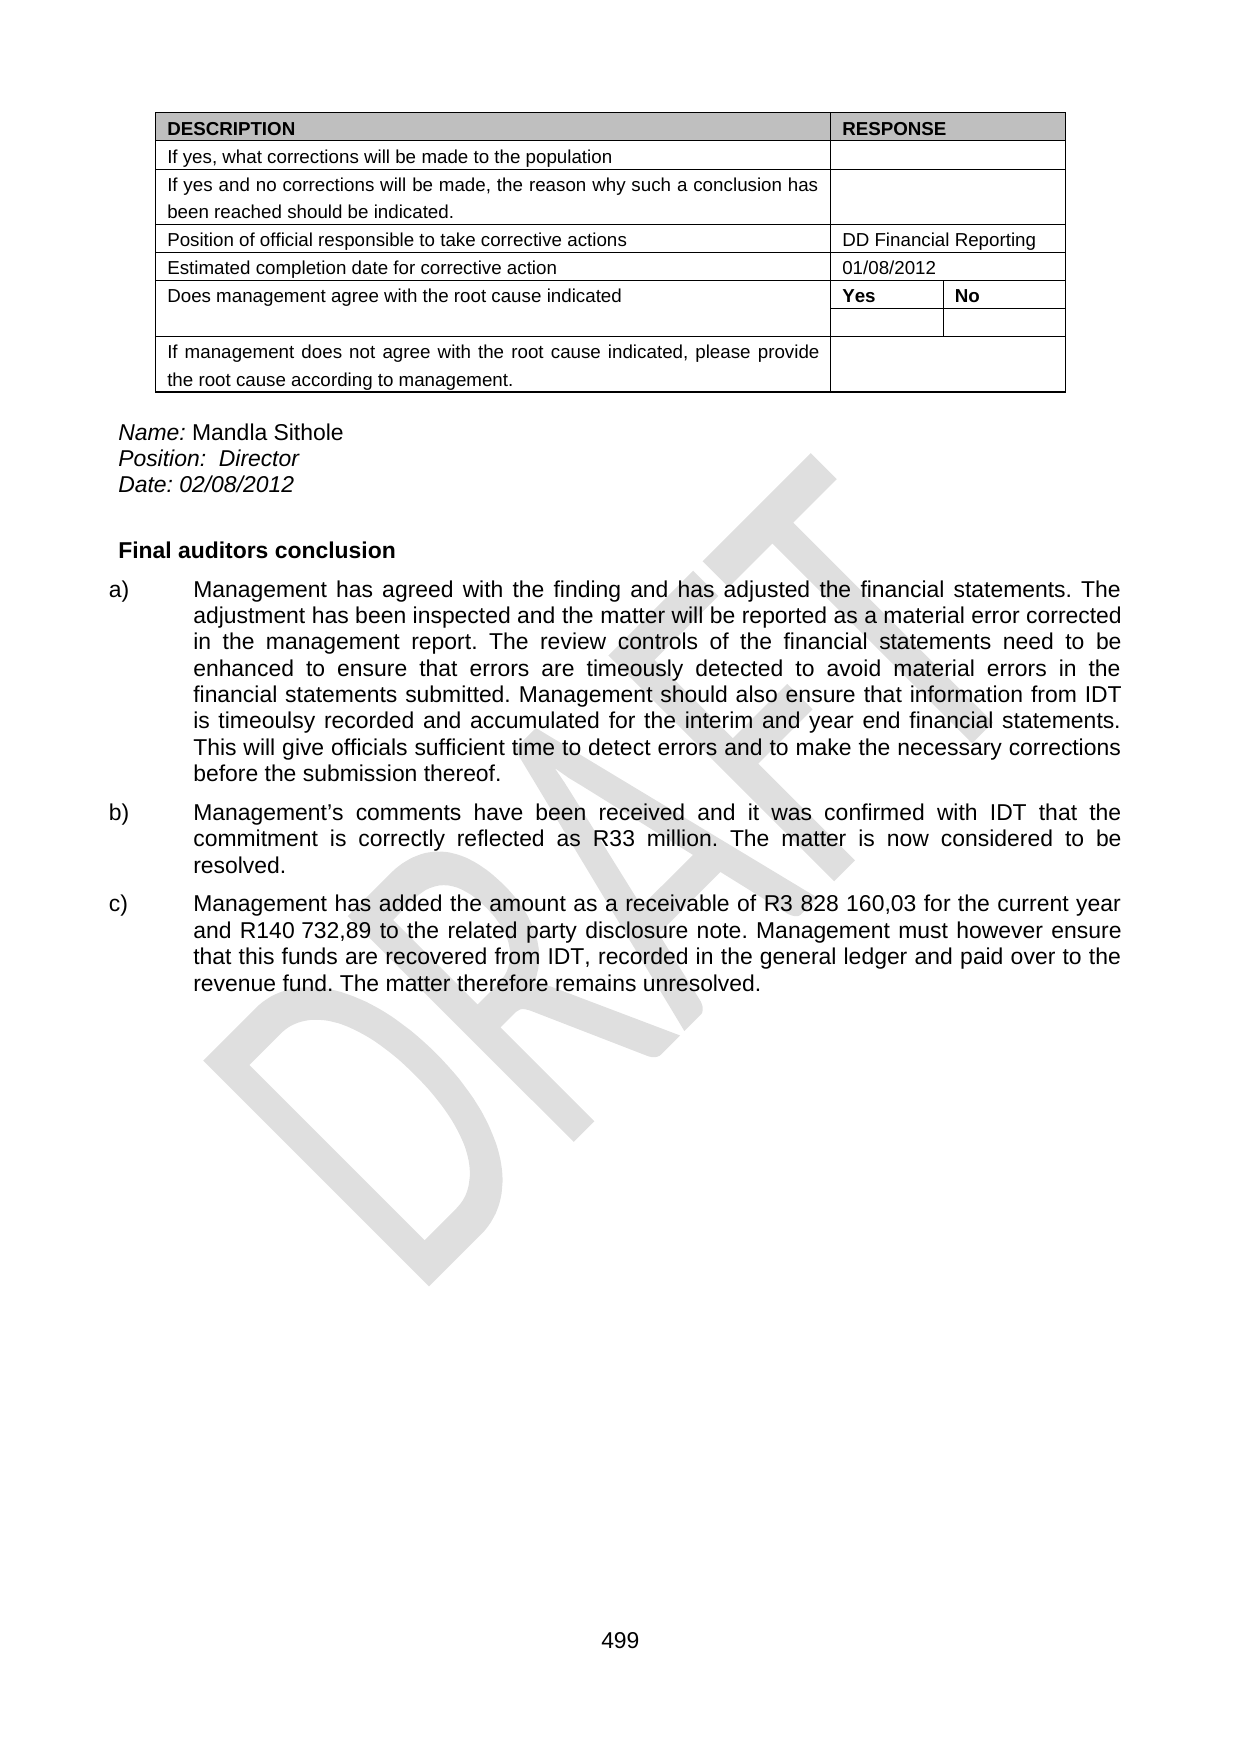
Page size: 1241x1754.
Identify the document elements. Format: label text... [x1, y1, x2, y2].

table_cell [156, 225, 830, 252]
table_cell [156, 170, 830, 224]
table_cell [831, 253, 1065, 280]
list Management’s comments have been received and it was confirmed with IDT that the commitment is correctly reflected as R33 million. The matter is now considered to be resolved. [109, 799, 1122, 878]
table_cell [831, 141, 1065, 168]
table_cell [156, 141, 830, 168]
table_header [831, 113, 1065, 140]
list Management has added the amount as a receivable of R3 828 160,03 for the current year and R140 732,89 to the related party disclosure note. Management must however ensure that this funds are recovered from IDT, recorded in the general ledger and paid over to the revenue fund. The matter therefore remains unresolved. [109, 890, 1122, 996]
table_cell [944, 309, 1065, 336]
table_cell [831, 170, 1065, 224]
list Management has agreed with the finding and has adjusted the financial statements. The adjustment has been inspected and the matter will be reported as a material error corrected in the management report. The review controls of the financial statements need to be enhanced to ensure that errors are timeously detected to avoid material errors in the financial statements submitted. Management should also ensure that information from IDT is timeoulsy recorded and accumulated for the interim and year end financial statements. This will give officials sufficient time to detect errors and to make the necessary corrections before the submission thereof. [109, 576, 1122, 786]
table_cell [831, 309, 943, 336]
text Final auditors conclusion [118, 537, 1122, 563]
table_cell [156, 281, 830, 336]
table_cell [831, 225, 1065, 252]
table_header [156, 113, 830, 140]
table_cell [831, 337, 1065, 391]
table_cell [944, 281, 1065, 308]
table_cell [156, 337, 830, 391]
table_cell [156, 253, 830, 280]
text Date: 02/08/2012 [118, 471, 1122, 498]
text Name: Mandla Sithole [118, 419, 1122, 445]
text Position: Director [118, 445, 1122, 471]
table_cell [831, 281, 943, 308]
